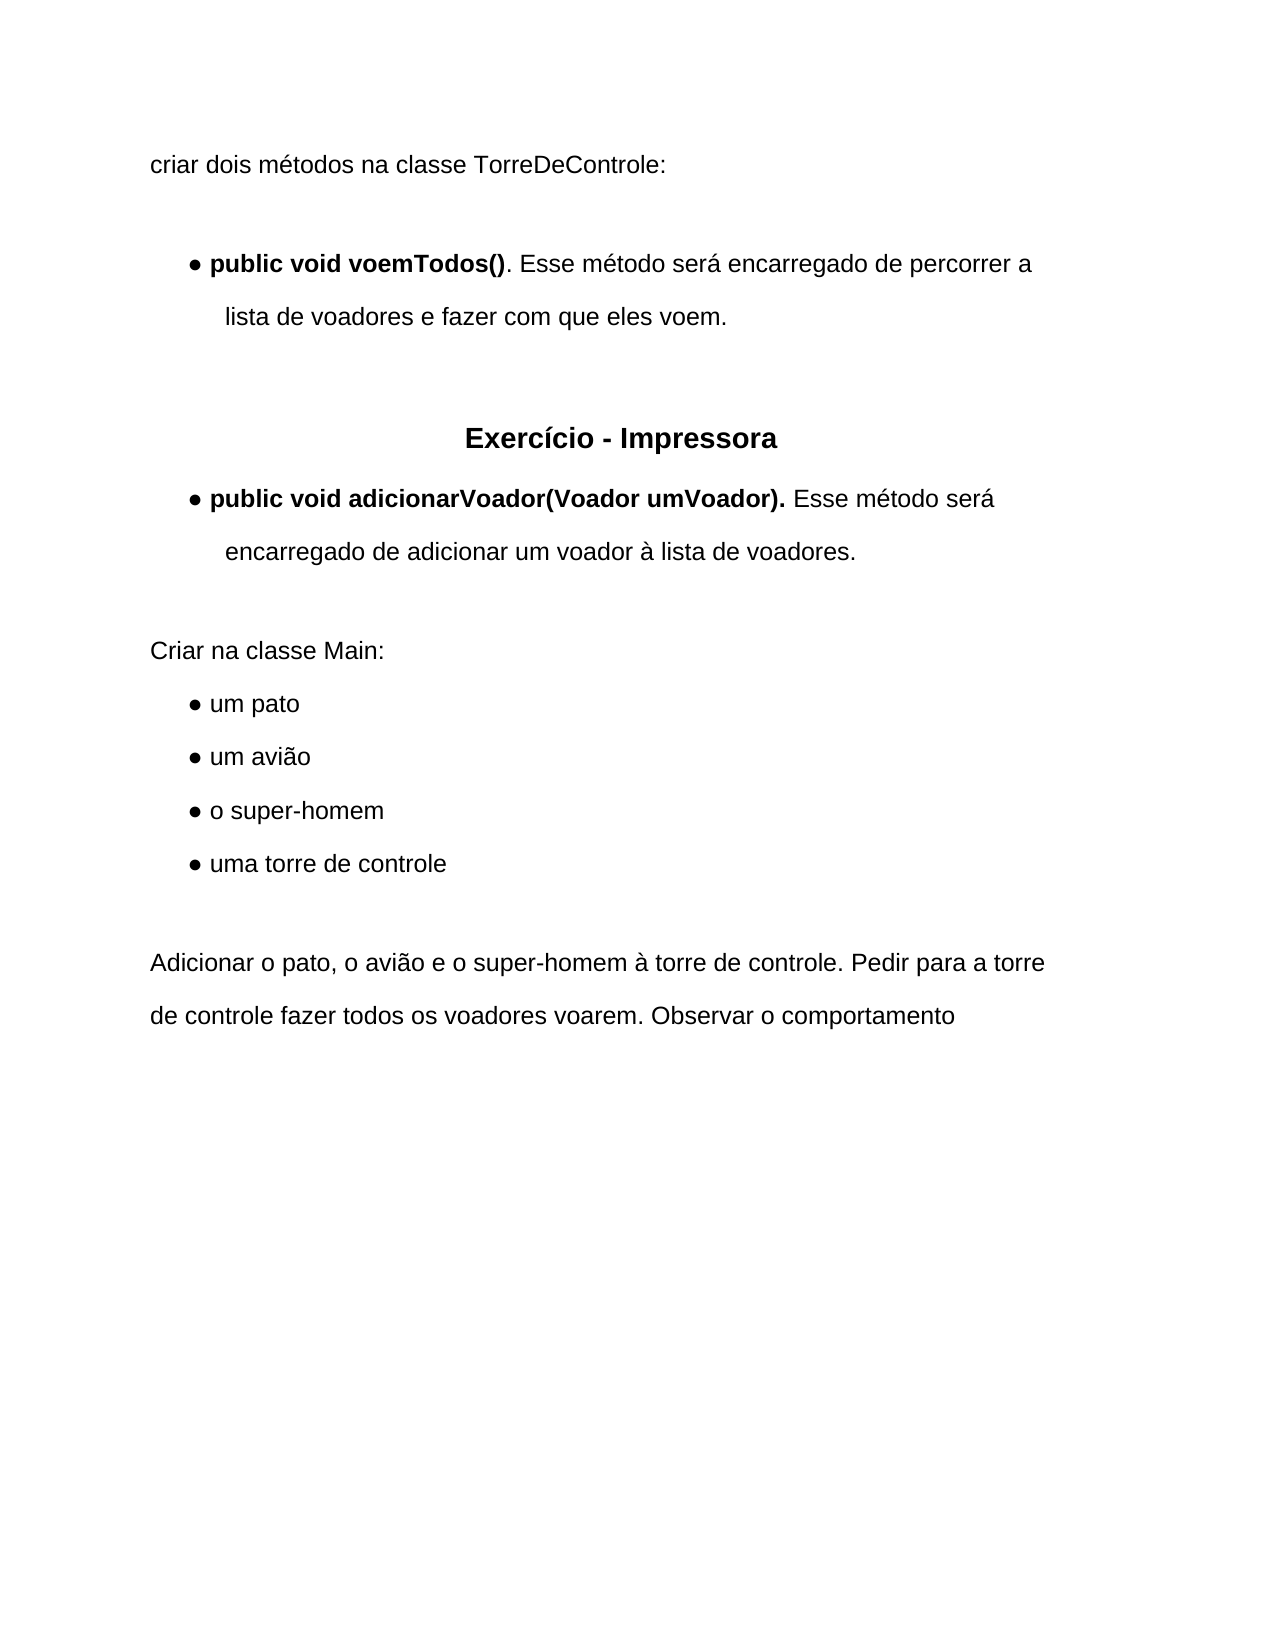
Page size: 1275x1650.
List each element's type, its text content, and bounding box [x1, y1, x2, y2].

text Exercício - Impressora [464, 421, 809, 455]
text Criar na classe Main: [150, 636, 418, 665]
text ● uma torre de controle [187, 849, 512, 878]
text de controle fazer todos os voadores voarem. Observar o comportamento [150, 1001, 1028, 1030]
text lista de voadores e fazer com que eles voem. [225, 302, 782, 331]
text ● um pato [187, 689, 356, 718]
text Adicionar o pato, o avião e o super-homem à torre de controle. Pedir para a torre [150, 948, 1124, 976]
text ● public void voemTodos(). Esse método será encarregado de percorrer a [187, 249, 1123, 278]
text encarregado de adicionar um voador à lista de voadores. [225, 537, 916, 566]
text ● o super-homem [187, 796, 447, 824]
text criar dois métodos na classe TorreDeControle: [150, 150, 718, 179]
text ● um avião [187, 742, 364, 771]
text ● public void adicionarVoador(Voador umVoador). Esse método será [187, 484, 1123, 513]
